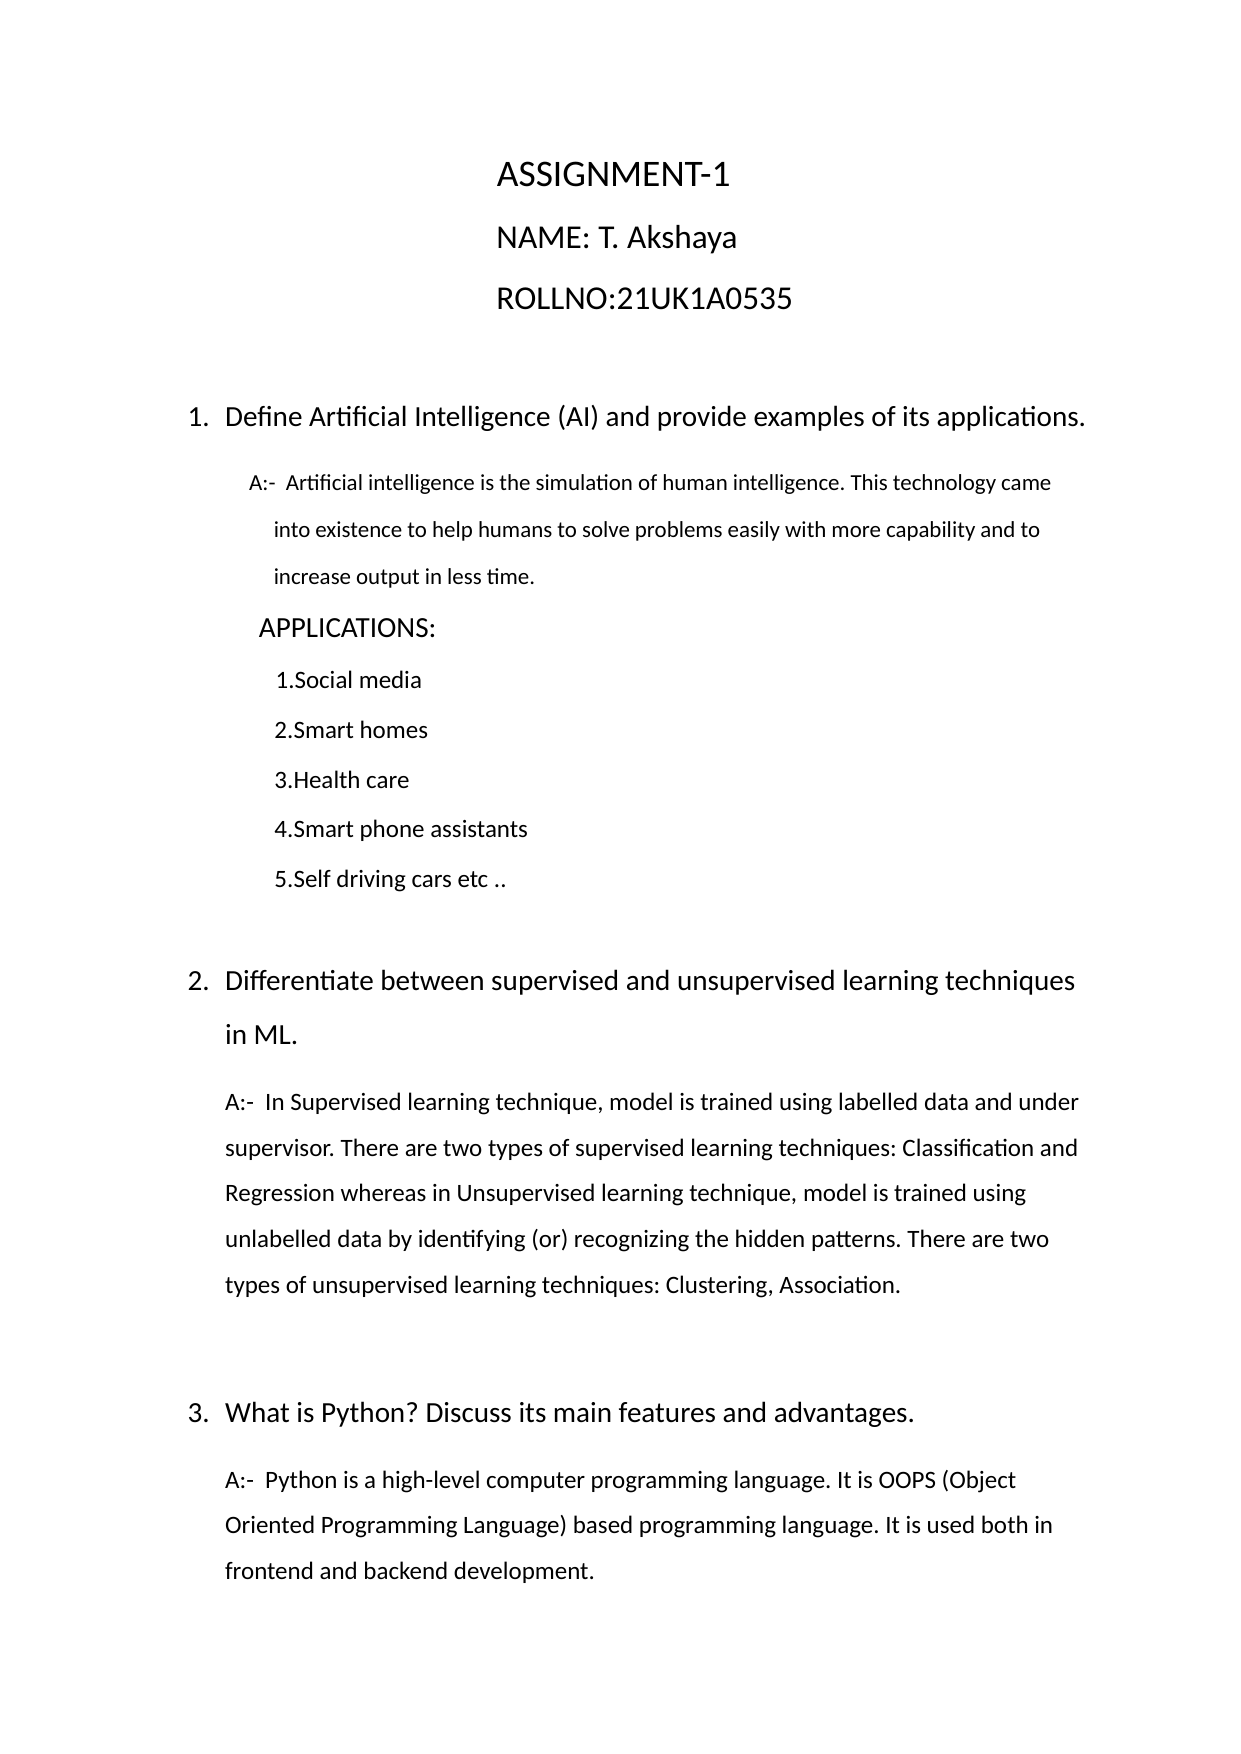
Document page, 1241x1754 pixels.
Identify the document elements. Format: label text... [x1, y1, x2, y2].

text 3.Health care [150, 764, 1090, 794]
text APPLICATIONS: [150, 609, 1090, 645]
list Differentiate between supervised and unsupervised learning techniques in ML. [187, 962, 1090, 1051]
list Define Artificial Intelligence (AI) and provide examples of its applications. [187, 398, 1090, 434]
text A:- In Supervised learning technique, model is trained using labelled data and under supervisor. There are two types of supervised learning techniques: Classification and Regression whereas in Unsupervised learning technique, model is trained using unlabelled data by identifying (or) recognizing the hidden patterns. There are two types of unsupervised learning techniques: Clustering, Association. [225, 1086, 1090, 1299]
text increase output in less time. [150, 562, 1090, 591]
text 1.Social media [150, 664, 1090, 695]
text 2.Smart homes [150, 714, 1090, 745]
text into existence to help humans to solve problems easily with more capability and to [150, 516, 1090, 544]
list What is Python? Discuss its main features and advantages. [187, 1394, 1090, 1429]
text 5.Self driving cars etc .. [150, 863, 1090, 894]
text ASSIGNMENT-1 [150, 150, 1090, 196]
text ROLLNO:21UK1A0535 [150, 277, 1090, 317]
text NAME: T. Akshaya [150, 216, 1090, 257]
text A:- Artificial intelligence is the simulation of human intelligence. This technology came [150, 468, 1090, 496]
text A:- Python is a high-level computer programming language. It is OOPS (Object Oriented Programming Language) based programming language. It is used both in frontend and backend development. [225, 1464, 1090, 1586]
text 4.Smart phone assistants [150, 814, 1090, 844]
